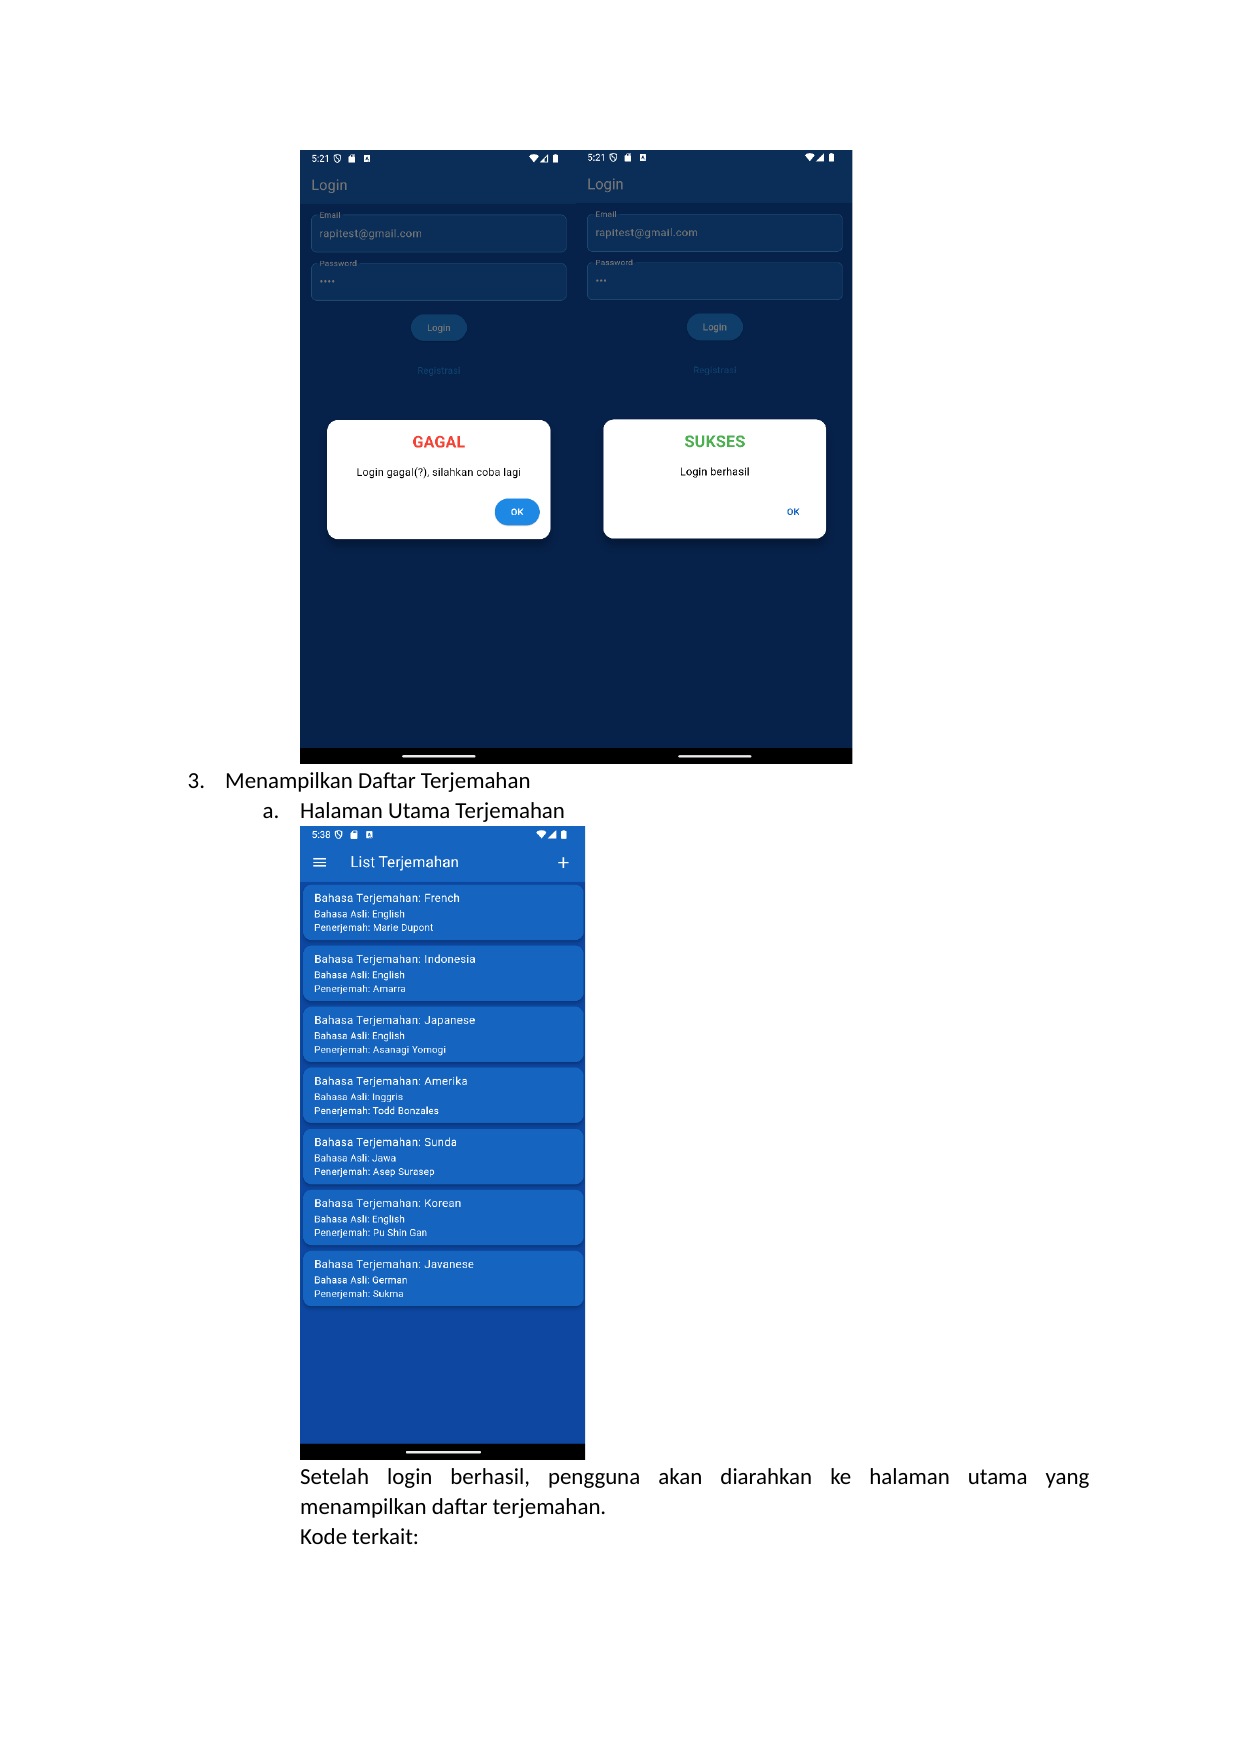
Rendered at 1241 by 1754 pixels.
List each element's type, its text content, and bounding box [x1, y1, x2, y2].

picture [300, 150, 853, 764]
list Kode terkait: [300, 1522, 1090, 1550]
list Halaman Utama Terjemahan [262, 796, 1090, 824]
list Menampilkan Daftar Terjemahan [187, 766, 1090, 794]
list Setelah login berhasil, pengguna akan diarahkan ke halaman utama yang menampilkan daftar terjemahan. [300, 1462, 1090, 1520]
picture [300, 826, 586, 1460]
